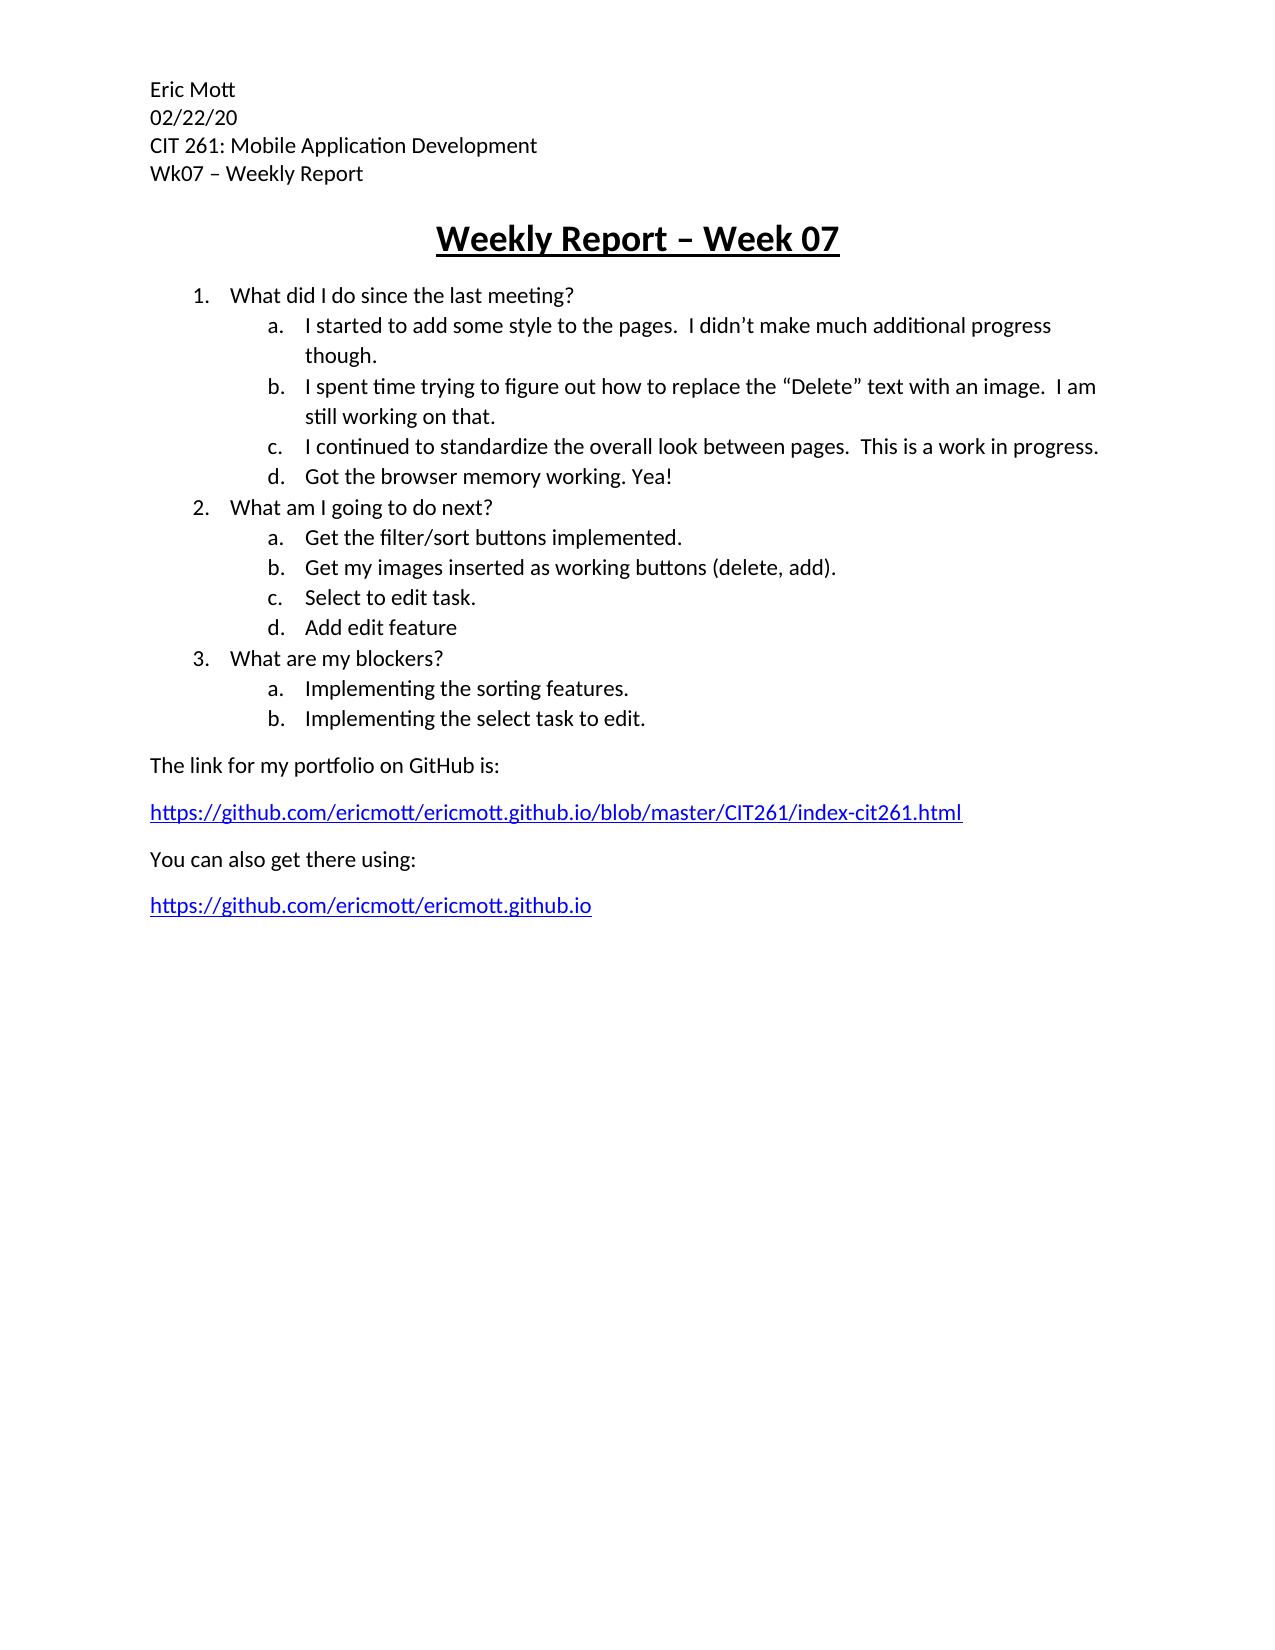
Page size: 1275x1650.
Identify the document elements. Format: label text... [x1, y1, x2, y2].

text The link for my portfolio on GitHub is: [150, 751, 1125, 779]
list Get my images inserted as working buttons (delete, add). [267, 553, 1125, 581]
list Get the filter/sort buttons implemented. [267, 523, 1125, 551]
text You can also get there using: [150, 845, 1125, 873]
list What am I going to do next? [192, 493, 1125, 521]
list Select to edit task. [267, 583, 1125, 611]
list I started to add some style to the pages. I didn’t make much additional progress though. [267, 311, 1125, 370]
list What did I do since the last meeting? [192, 281, 1125, 309]
text Weekly Report – Week 07 [150, 215, 1125, 261]
list I continued to standardize the overall look between pages. This is a work in progress. [267, 432, 1125, 460]
list I spent time trying to figure out how to replace the “Delete” text with an image. I am still working on that. [267, 372, 1125, 430]
text https://github.com/ericmott/ericmott.github.io/blob/master/CIT261/index-cit261.html [150, 798, 1125, 826]
list Implementing the sorting features. [267, 674, 1125, 702]
list What are my blockers? [192, 644, 1125, 672]
list Got the browser memory working. Yea! [267, 462, 1125, 491]
list Add edit feature [267, 613, 1125, 642]
list Implementing the select task to edit. [267, 704, 1125, 732]
text https://github.com/ericmott/ericmott.github.io [150, 892, 1125, 920]
